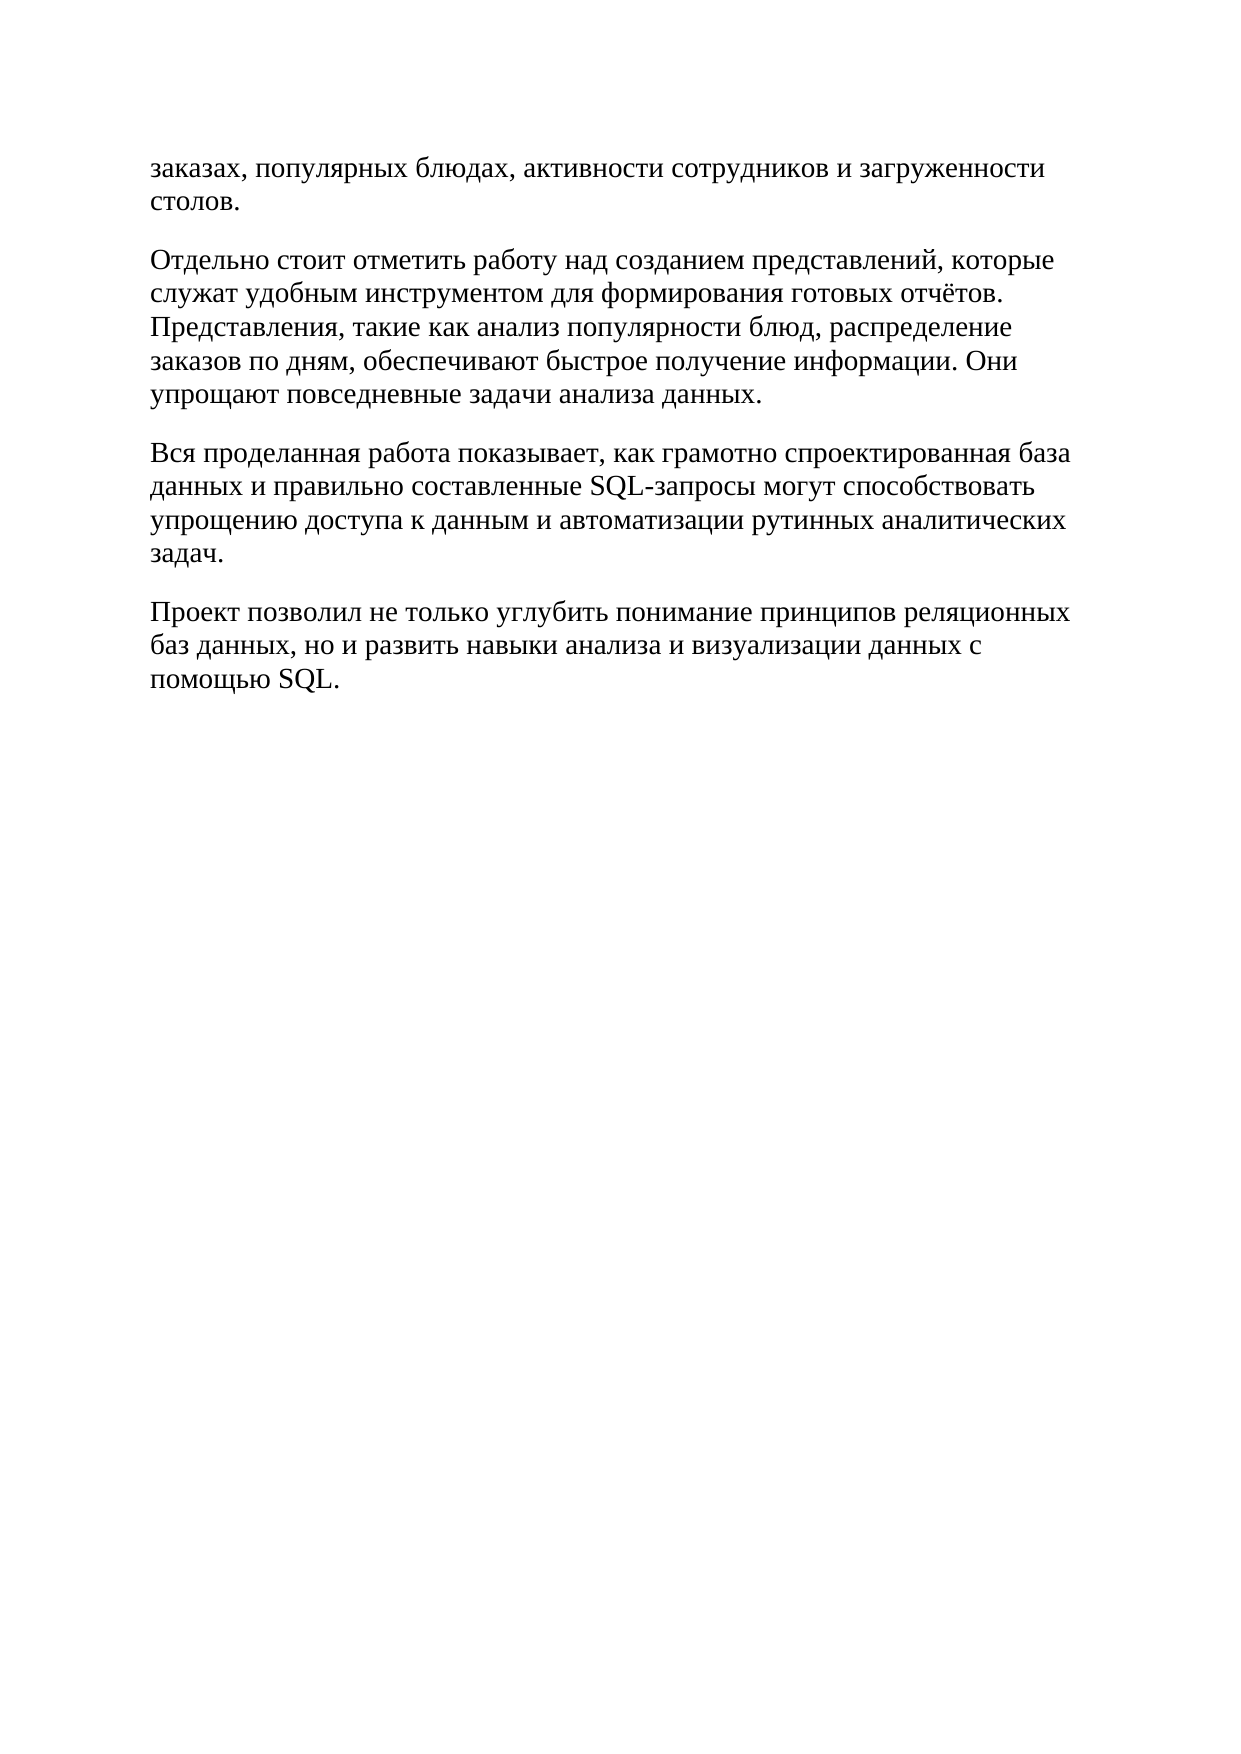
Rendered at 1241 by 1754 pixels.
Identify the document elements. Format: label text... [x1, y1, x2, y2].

text Вся проделанная работа показывает, как грамотно спроектированная база данных и правильно составленные SQL-запросы могут способствовать упрощению доступа к данным и автоматизации рутинных аналитических задач. [150, 435, 1090, 569]
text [150, 150, 1090, 217]
text Проект позволил не только углубить понимание принципов реляционных баз данных, но и развить навыки анализа и визуализации данных с помощью SQL. [150, 594, 1090, 694]
text Отдельно стоит отметить работу над созданием представлений, которые служат удобным инструментом для формирования готовых отчётов. Представления, такие как анализ популярности блюд, распределение заказов по дням, обеспечивают быстрое получение информации. Они упрощают повседневные задачи анализа данных. [150, 242, 1090, 410]
